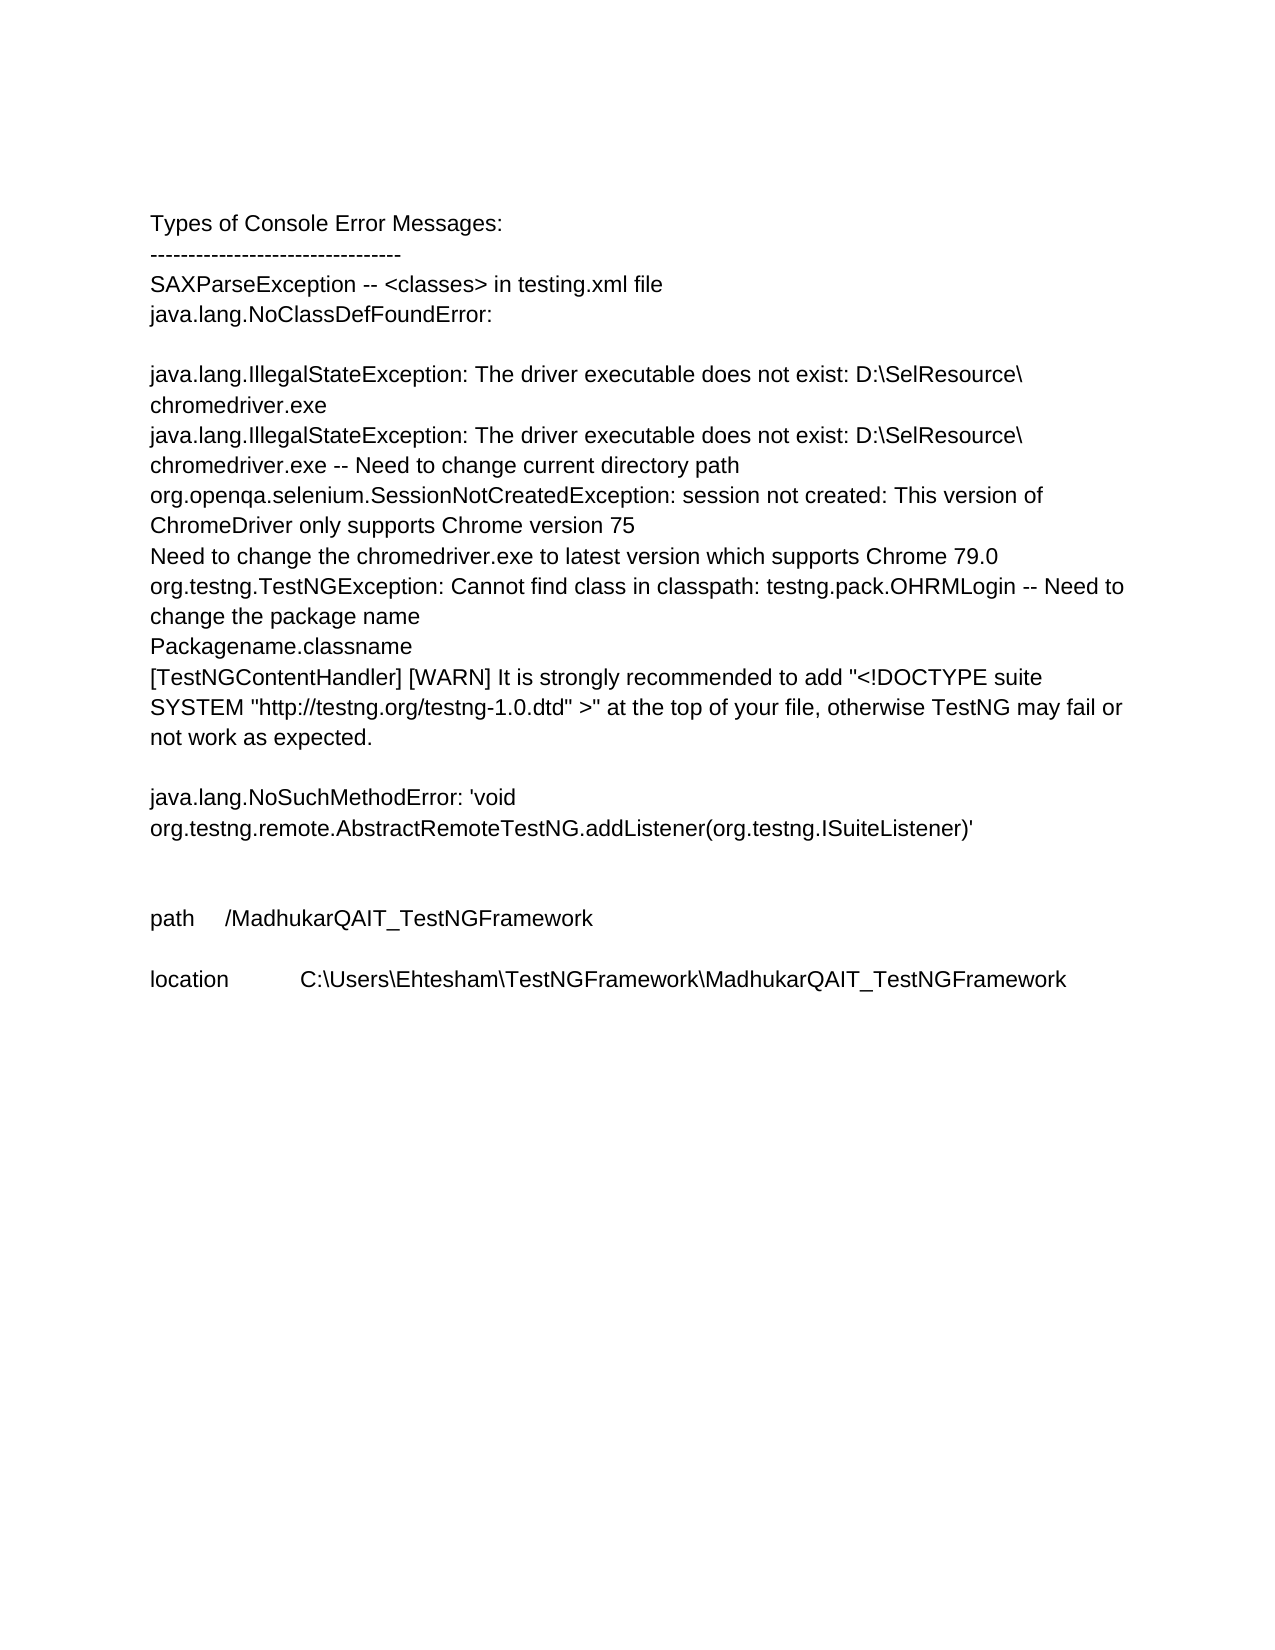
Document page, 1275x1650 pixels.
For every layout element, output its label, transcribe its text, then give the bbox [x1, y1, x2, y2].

text location C:\Users\Ehtesham\TestNGFramework\MadhukarQAIT_TestNGFramework [150, 966, 1125, 992]
text Packagename.classname [150, 633, 1125, 660]
text path /MadhukarQAIT_TestNGFramework [150, 905, 1125, 932]
text [TestNGContentHandler] [WARN] It is strongly recommended to add "<!DOCTYPE suite SYSTEM "http://testng.org/testng-1.0.dtd" >" at the top of your file, otherwise TestNG may fail or not work as expected. [150, 663, 1125, 750]
text java.lang.NoClassDefFoundError: [150, 301, 1125, 327]
text java.lang.IllegalStateException: The driver executable does not exist: D:\SelResource\chromedriver.exe [150, 361, 1125, 418]
text Need to change the chromedriver.exe to latest version which supports Chrome 79.0 [150, 543, 1125, 569]
text Types of Console Error Messages: [150, 210, 1125, 237]
text org.testng.TestNGException: Cannot find class in classpath: testng.pack.OHRMLogin -- Need to change the package name [150, 573, 1125, 629]
text --------------------------------- [150, 241, 1125, 267]
text java.lang.NoSuchMethodError: 'void org.testng.remote.AbstractRemoteTestNG.addListener(org.testng.ISuiteListener)' [150, 784, 1125, 841]
text SAXParseException -- <classes> in testing.xml file [150, 271, 1125, 297]
text java.lang.IllegalStateException: The driver executable does not exist: D:\SelResource\chromedriver.exe -- Need to change current directory path [150, 422, 1125, 478]
text org.openqa.selenium.SessionNotCreatedException: session not created: This version of ChromeDriver only supports Chrome version 75 [150, 482, 1125, 539]
